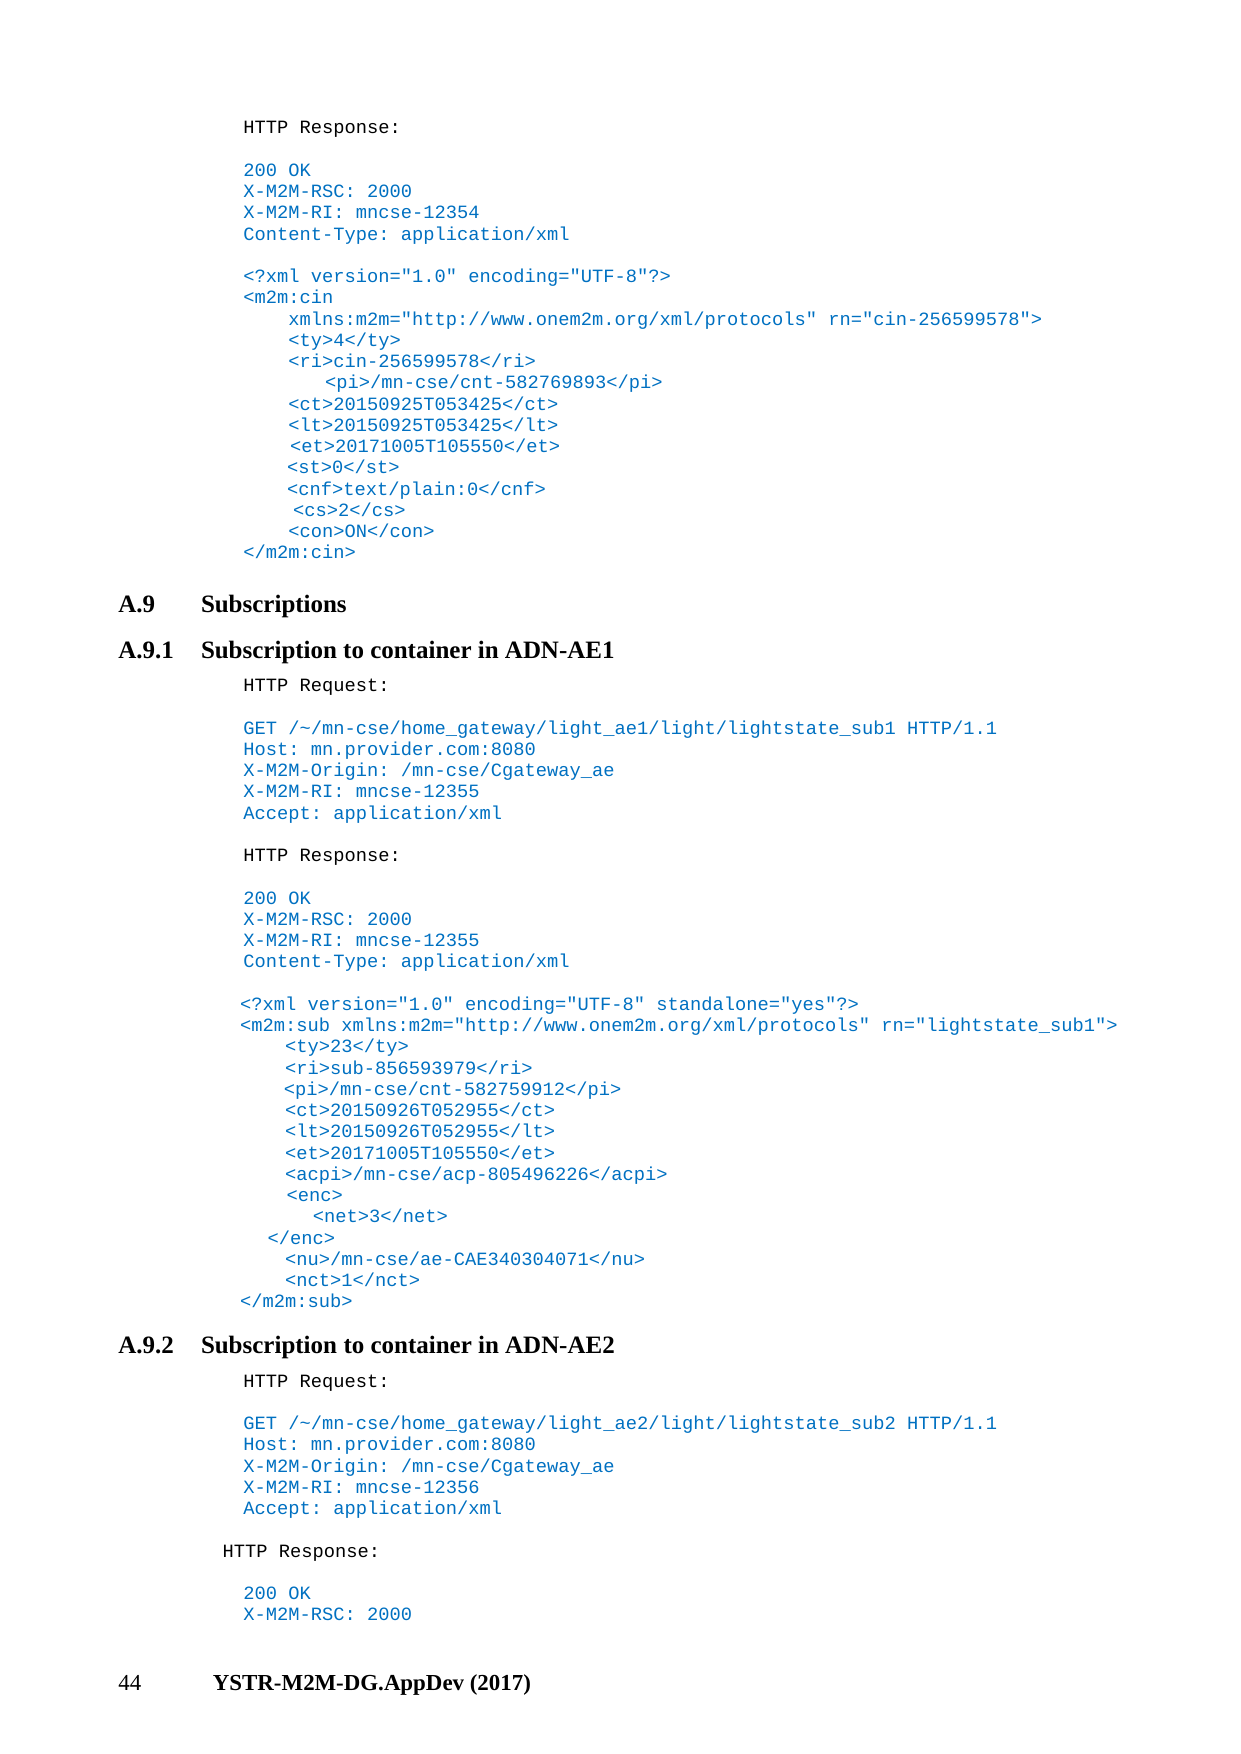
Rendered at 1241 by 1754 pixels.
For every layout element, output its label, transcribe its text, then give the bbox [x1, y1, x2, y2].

text </m2m:cin> [243, 543, 1122, 564]
text Content-Type: application/xml [243, 952, 1122, 973]
text <nct>1</nct> [193, 1271, 1122, 1292]
text <cnf>text/plain:0</cnf> [243, 479, 1122, 501]
text <m2m:cin [243, 288, 1122, 309]
text 200 OK [243, 888, 1122, 910]
text 200 OK [243, 1584, 1122, 1605]
text Accept: application/xml [243, 1499, 1122, 1520]
text <ty>23</ty> [193, 1037, 1122, 1058]
text </enc> [154, 1228, 1122, 1250]
text X-M2M-RI: mncse-12355 [243, 931, 1122, 952]
subtitle A.9.2 Subscription to container in ADN-AE2 [118, 1330, 1122, 1359]
text X-M2M-RSC: 2000 [243, 182, 1122, 203]
text <?xml version="1.0" encoding="UTF-8"?> [243, 267, 1122, 288]
text <st>0</st> [243, 458, 1122, 479]
text Host: mn.provider.com:8080 [243, 740, 1122, 761]
text Accept: application/xml [243, 803, 1122, 825]
text <nu>/mn-cse/ae-CAE340304071</nu> [193, 1250, 1122, 1271]
text <pi>/mn-cse/cnt-582759912</pi> [193, 1080, 1122, 1101]
subtitle A.9.1 Subscription to container in ADN-AE1 [118, 635, 1122, 663]
text HTTP Request: [243, 1371, 1122, 1393]
text HTTP Request: [243, 676, 1122, 697]
text X-M2M-RI: mncse-12354 [243, 203, 1122, 224]
text GET /~/mn-cse/home_gateway/light_ae2/light/lightstate_sub2 HTTP/1.1 [243, 1414, 1122, 1435]
text HTTP Response: [222, 1541, 1122, 1563]
text Content-Type: application/xml [243, 224, 1122, 246]
text <cs>2</cs> [279, 501, 1122, 522]
text <ct>20150926T052955</ct> [193, 1101, 1122, 1122]
text <ri>sub-856593979</ri> [193, 1058, 1122, 1080]
subtitle A.9 Subscriptions [118, 589, 1122, 618]
text GET /~/mn-cse/home_gateway/light_ae1/light/lightstate_sub1 HTTP/1.1 [243, 718, 1122, 740]
text X-M2M-RSC: 2000 [243, 910, 1122, 931]
text xmlns:m2m="http://www.onem2m.org/xml/protocols" rn="cin-256599578"> [243, 309, 1122, 331]
text <con>ON</con> [243, 522, 1122, 543]
text X-M2M-Origin: /mn-cse/Cgateway_ae [243, 1456, 1122, 1478]
text <?xml version="1.0" encoding="UTF-8" standalone="yes"?> [193, 995, 1122, 1016]
text X-M2M-RSC: 2000 [243, 1605, 1122, 1626]
text X-M2M-Origin: /mn-cse/Cgateway_ae [243, 761, 1122, 782]
text <acpi>/mn-cse/acp-805496226</acpi> [193, 1165, 1122, 1186]
text </m2m:sub> [193, 1292, 1122, 1313]
text X-M2M-RI: mncse-12355 [243, 782, 1122, 803]
text HTTP Response: [243, 846, 1122, 867]
text <lt>20150925T053425</lt> [243, 416, 1122, 437]
text <ct>20150925T053425</ct> [243, 394, 1122, 416]
text <et>20171005T105550</et> [243, 437, 1122, 458]
text <net>3</net> [246, 1207, 1122, 1228]
text <et>20171005T105550</et> [193, 1143, 1122, 1165]
text <ri>cin-256599578</ri> [243, 352, 1122, 373]
text <lt>20150926T052955</lt> [193, 1122, 1122, 1143]
text <m2m:sub xmlns:m2m="http://www.onem2m.org/xml/protocols" rn="lightstate_sub1"> [193, 1016, 1122, 1037]
text <pi>/mn-cse/cnt-582769893</pi> [243, 373, 1122, 394]
text <ty>4</ty> [243, 331, 1122, 352]
text <enc> [246, 1186, 1122, 1207]
text Host: mn.provider.com:8080 [243, 1435, 1122, 1456]
text HTTP Response: [243, 118, 1122, 139]
text 200 OK [243, 161, 1122, 182]
text X-M2M-RI: mncse-12356 [243, 1478, 1122, 1499]
